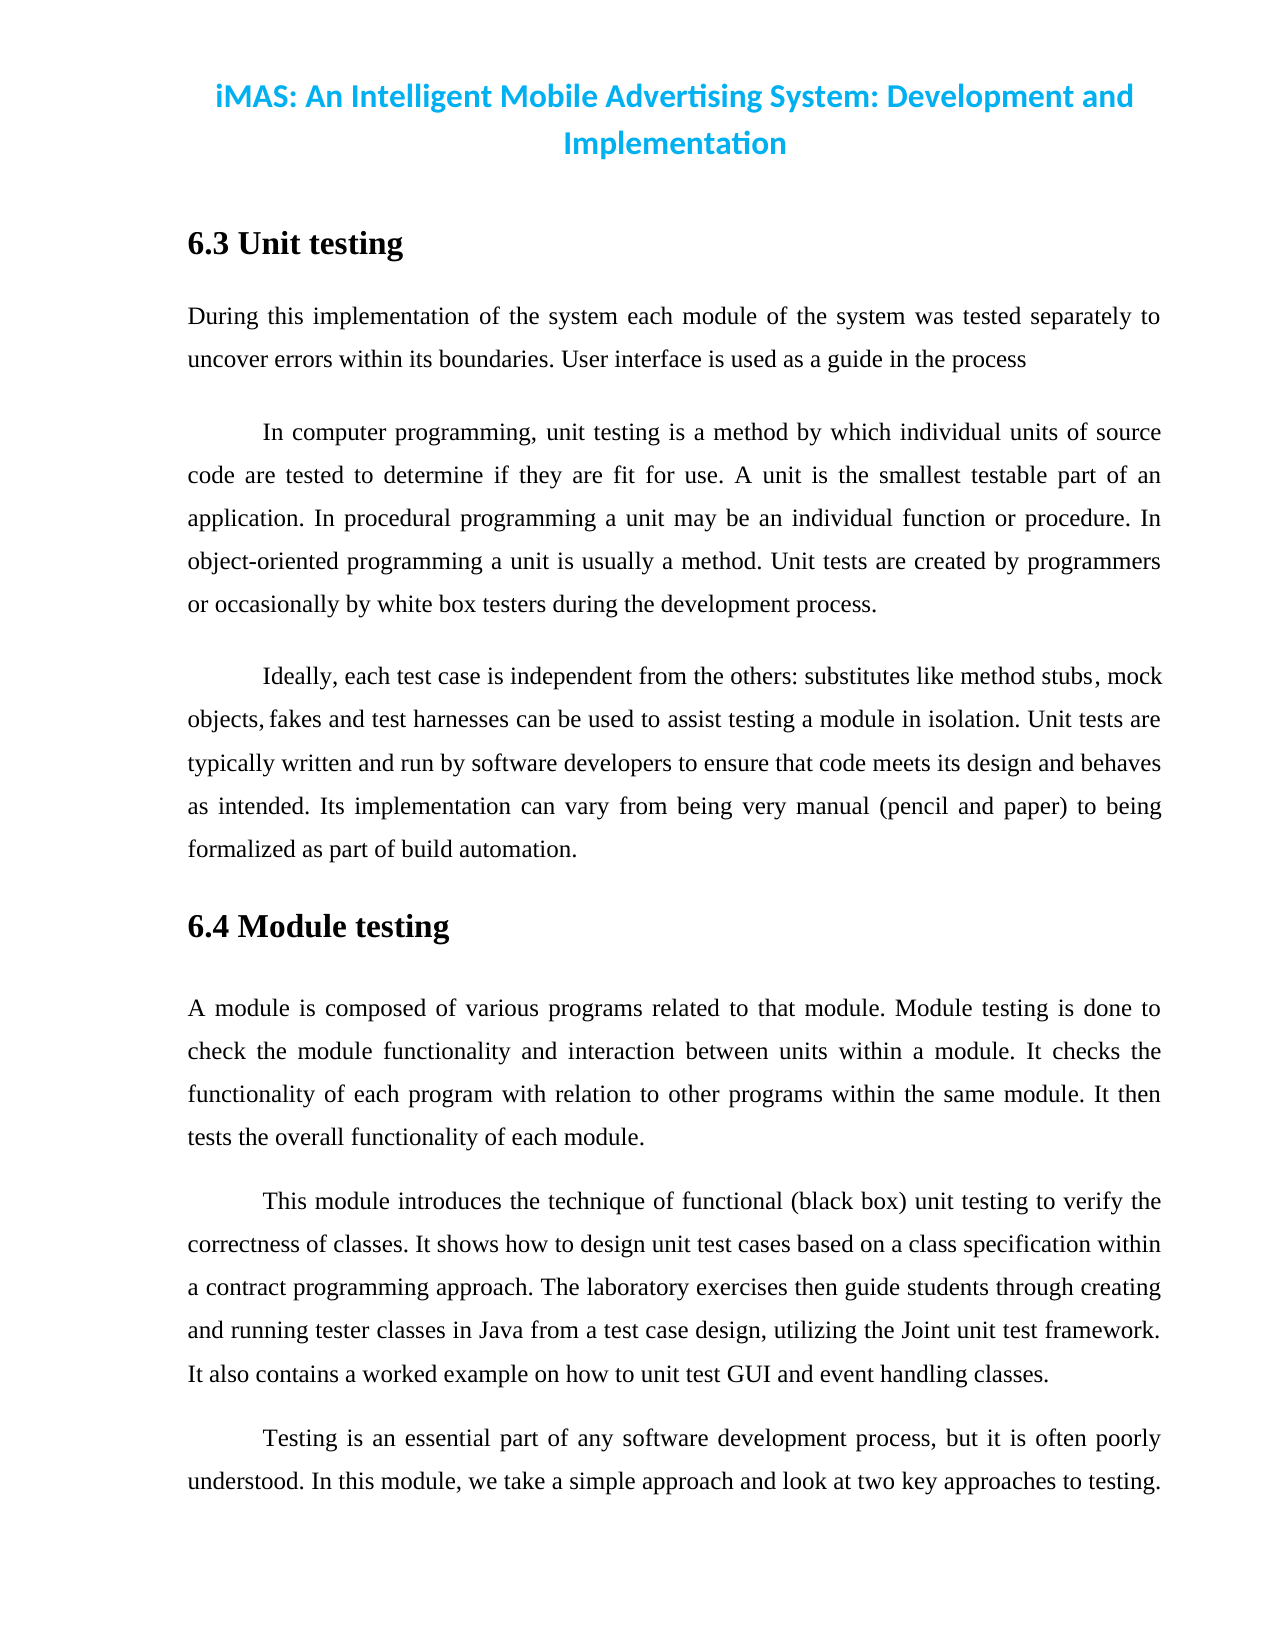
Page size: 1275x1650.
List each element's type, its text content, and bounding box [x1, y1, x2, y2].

text System testing of software or hardware is testing conducted on a complete, integrated system to evaluate the system's compliance with its specified requirements. System testing falls within the scope of black box testing, and as such, should require no knowledge of the inner design of the code or logic. [187, 223, 1162, 381]
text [187, 1388, 1162, 1460]
text 6.3 Unit testing [187, 424, 1162, 463]
text During this implementation of the system each module of the system was tested separately to uncover errors within its boundaries. User interface is used as a guide in the process [187, 503, 1162, 575]
text In computer programming, unit testing is a method by which individual units of source code are tested to determine if they are fit for use. A unit is the smallest testable part of an application. In procedural programming a unit may be an individual function or procedure. In object-oriented programming a unit is usually a method. Unit tests are created by programmers or occasionally by white box testers during the development process. [187, 618, 1162, 819]
text 6.4 Module testing [187, 1108, 1162, 1146]
text Ideally, each test case is independent from the others: substitutes like method stubs, mock objects, fakes and test harnesses can be used to assist testing a module in isolation. Unit tests are typically written and run by software developers to ensure that code meets its design and behaves as intended. Its implementation can vary from being very manual (pencil and paper) to being formalized as part of build automation. [187, 863, 1162, 1064]
text A module is composed of various programs related to that module. Module testing is done to check the module functionality and interaction between units within a module. It checks the functionality of each program with relation to other programs within the same module. It then tests the overall functionality of each module. [187, 1194, 1162, 1353]
